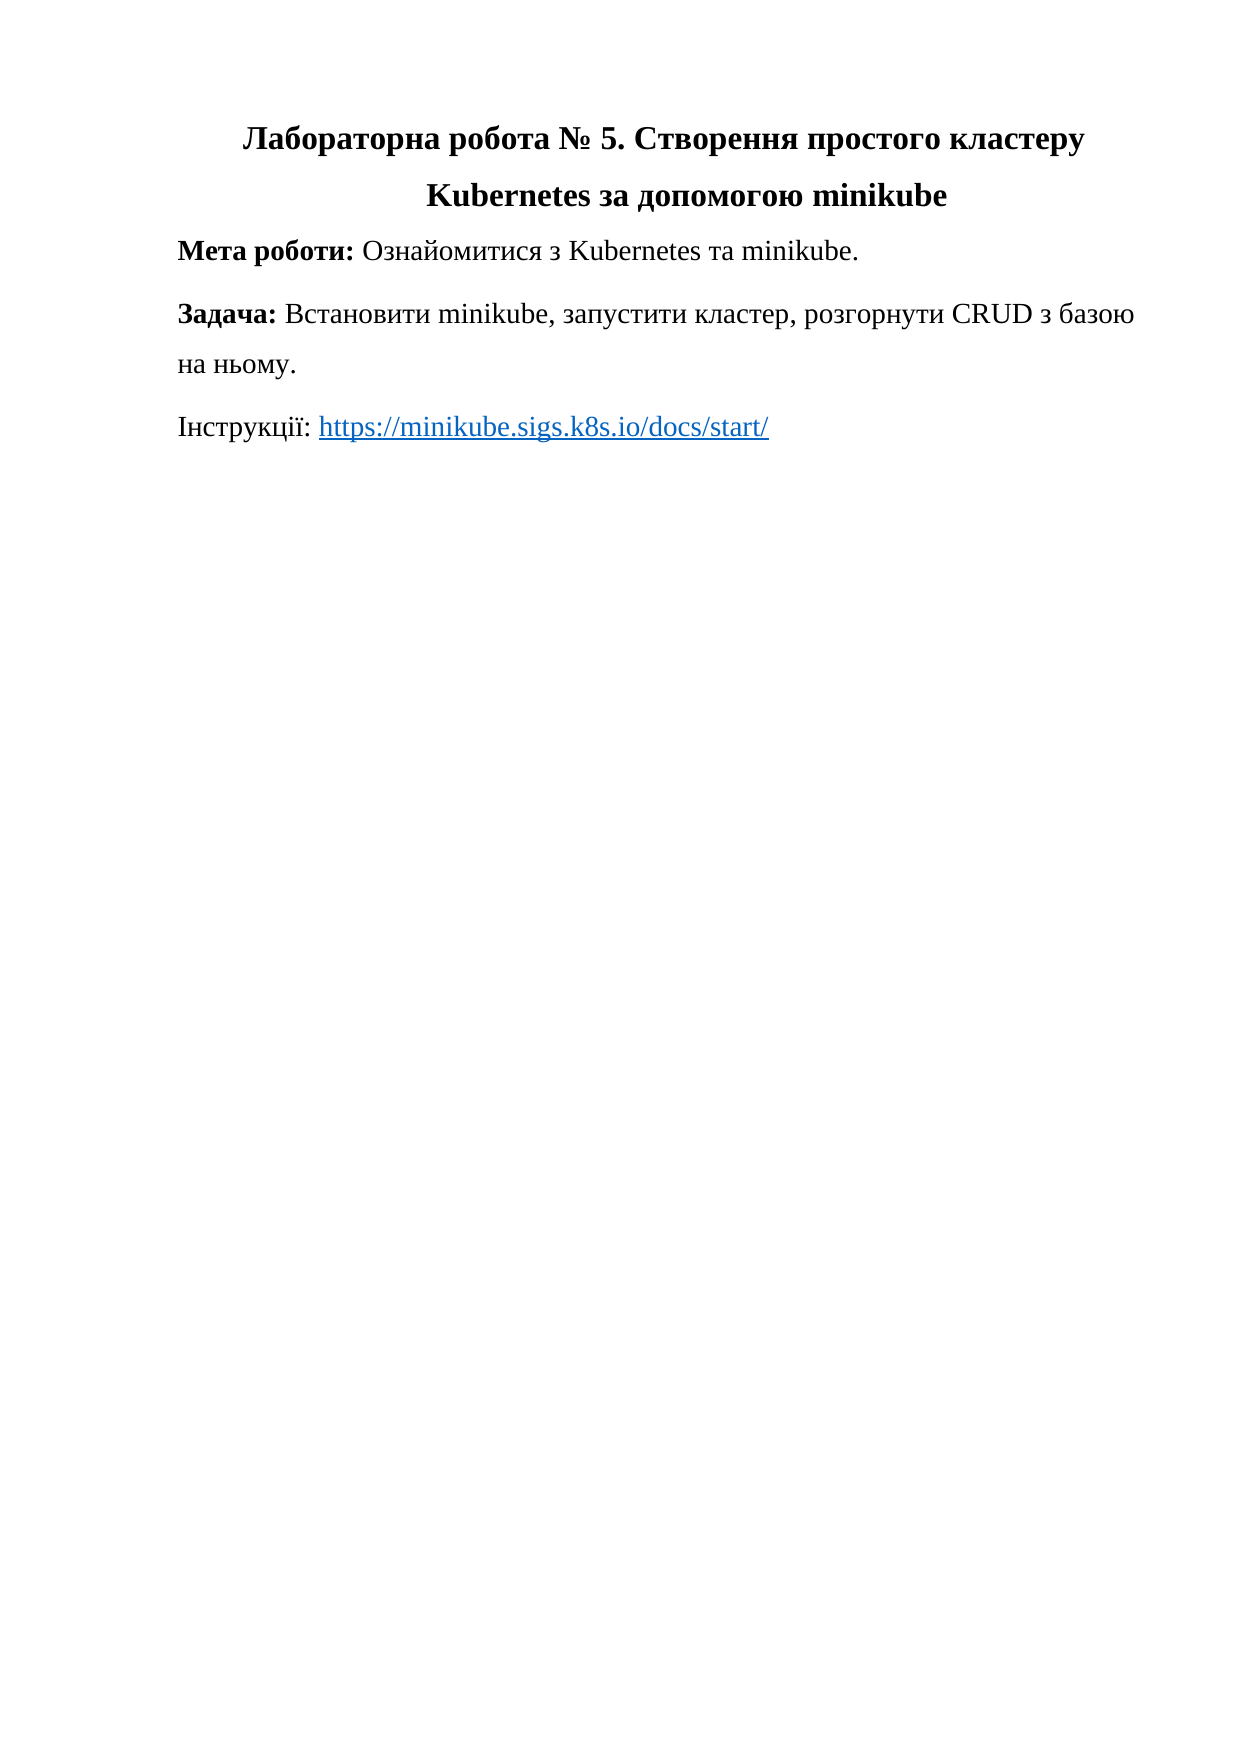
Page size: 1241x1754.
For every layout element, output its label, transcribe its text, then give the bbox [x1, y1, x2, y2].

text Задача: Встановити minikube, запустити кластер, розгорнути CRUD з базою на ньому. [177, 296, 1152, 380]
text Інструкції: https://minikube.sigs.k8s.io/docs/start/ [177, 409, 1152, 443]
text Лабораторна робота № 5. Створення простого кластеру Kubernetes за допомогою minikube [176, 118, 1152, 214]
text Мета роботи: Ознайомитися з Kubernetes та minikube. [177, 233, 1152, 267]
